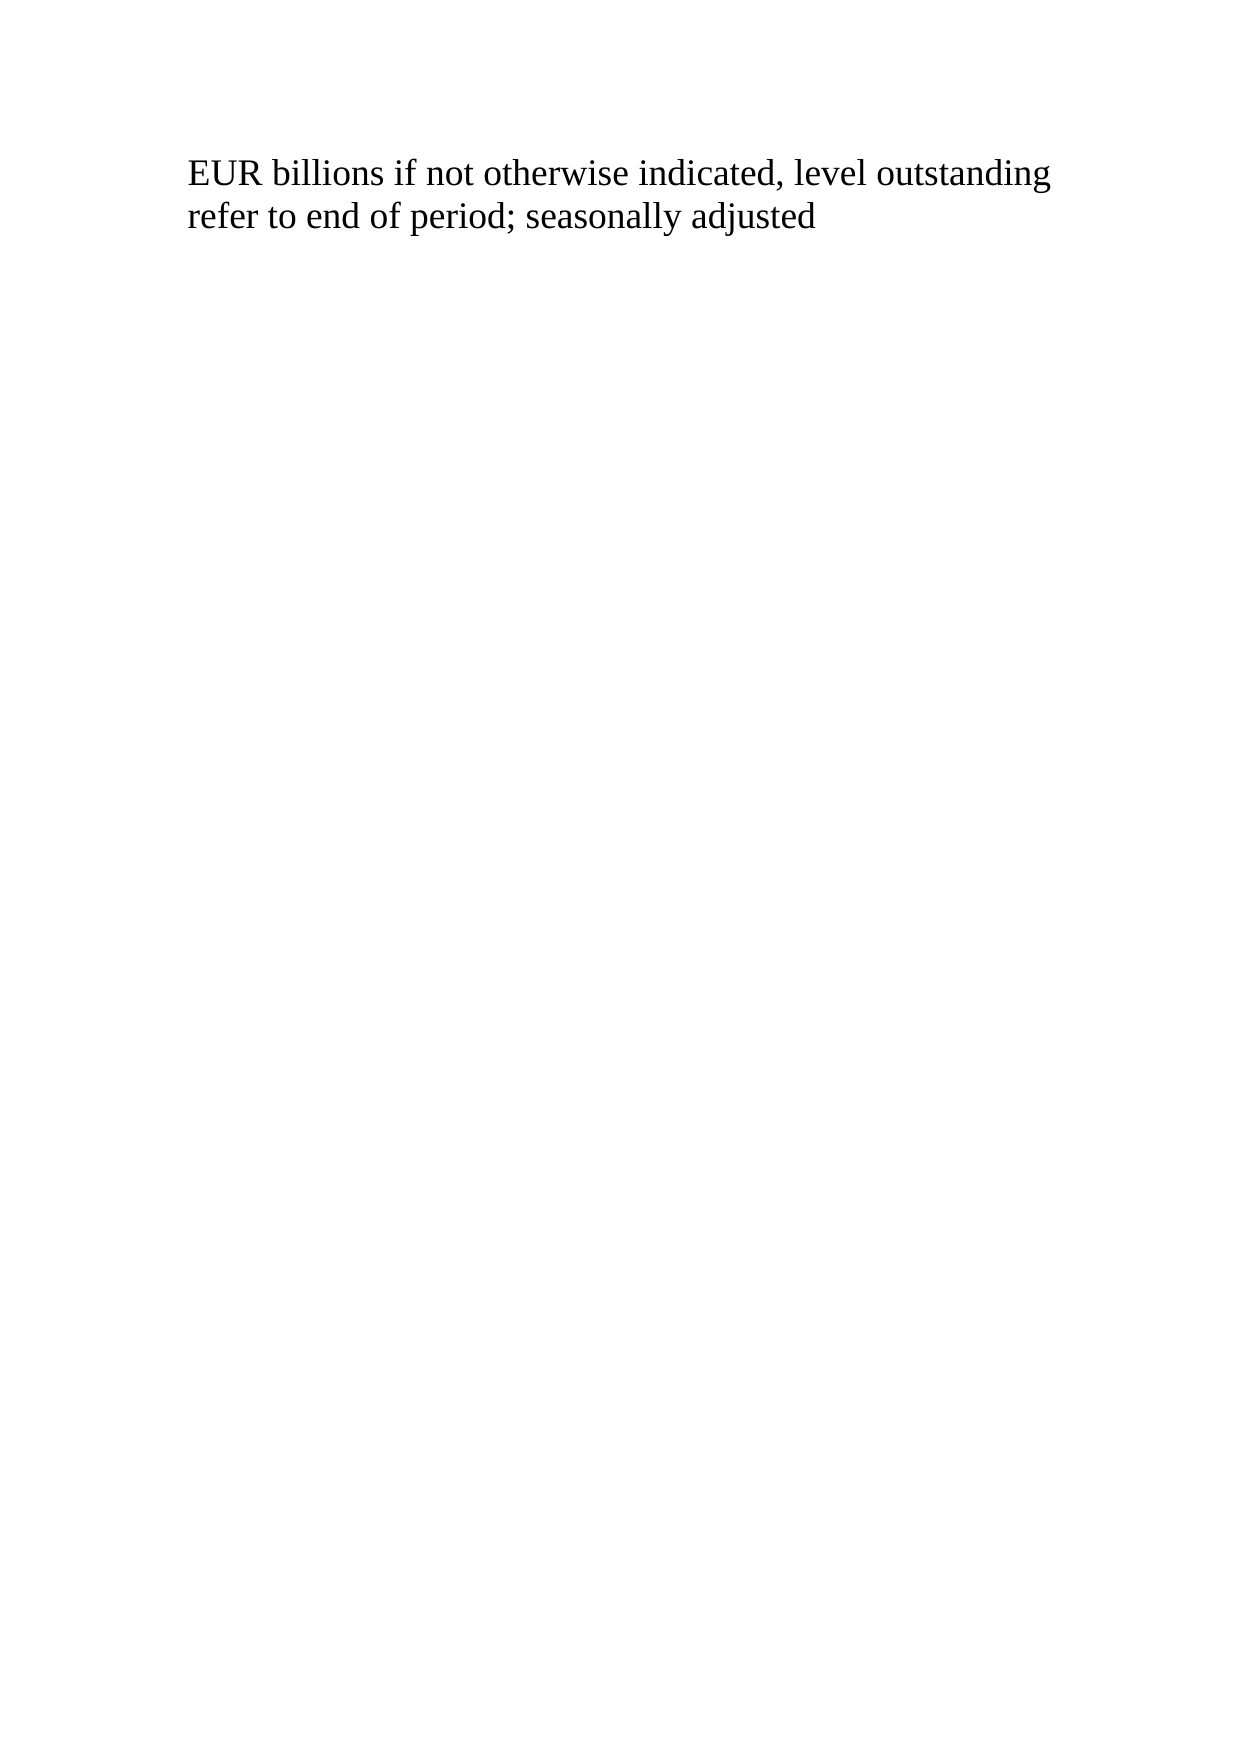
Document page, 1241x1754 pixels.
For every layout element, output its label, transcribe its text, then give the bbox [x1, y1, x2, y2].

text EUR billions if not otherwise indicated, level outstanding refer to end of period; seasonally adjusted [187, 150, 1053, 236]
